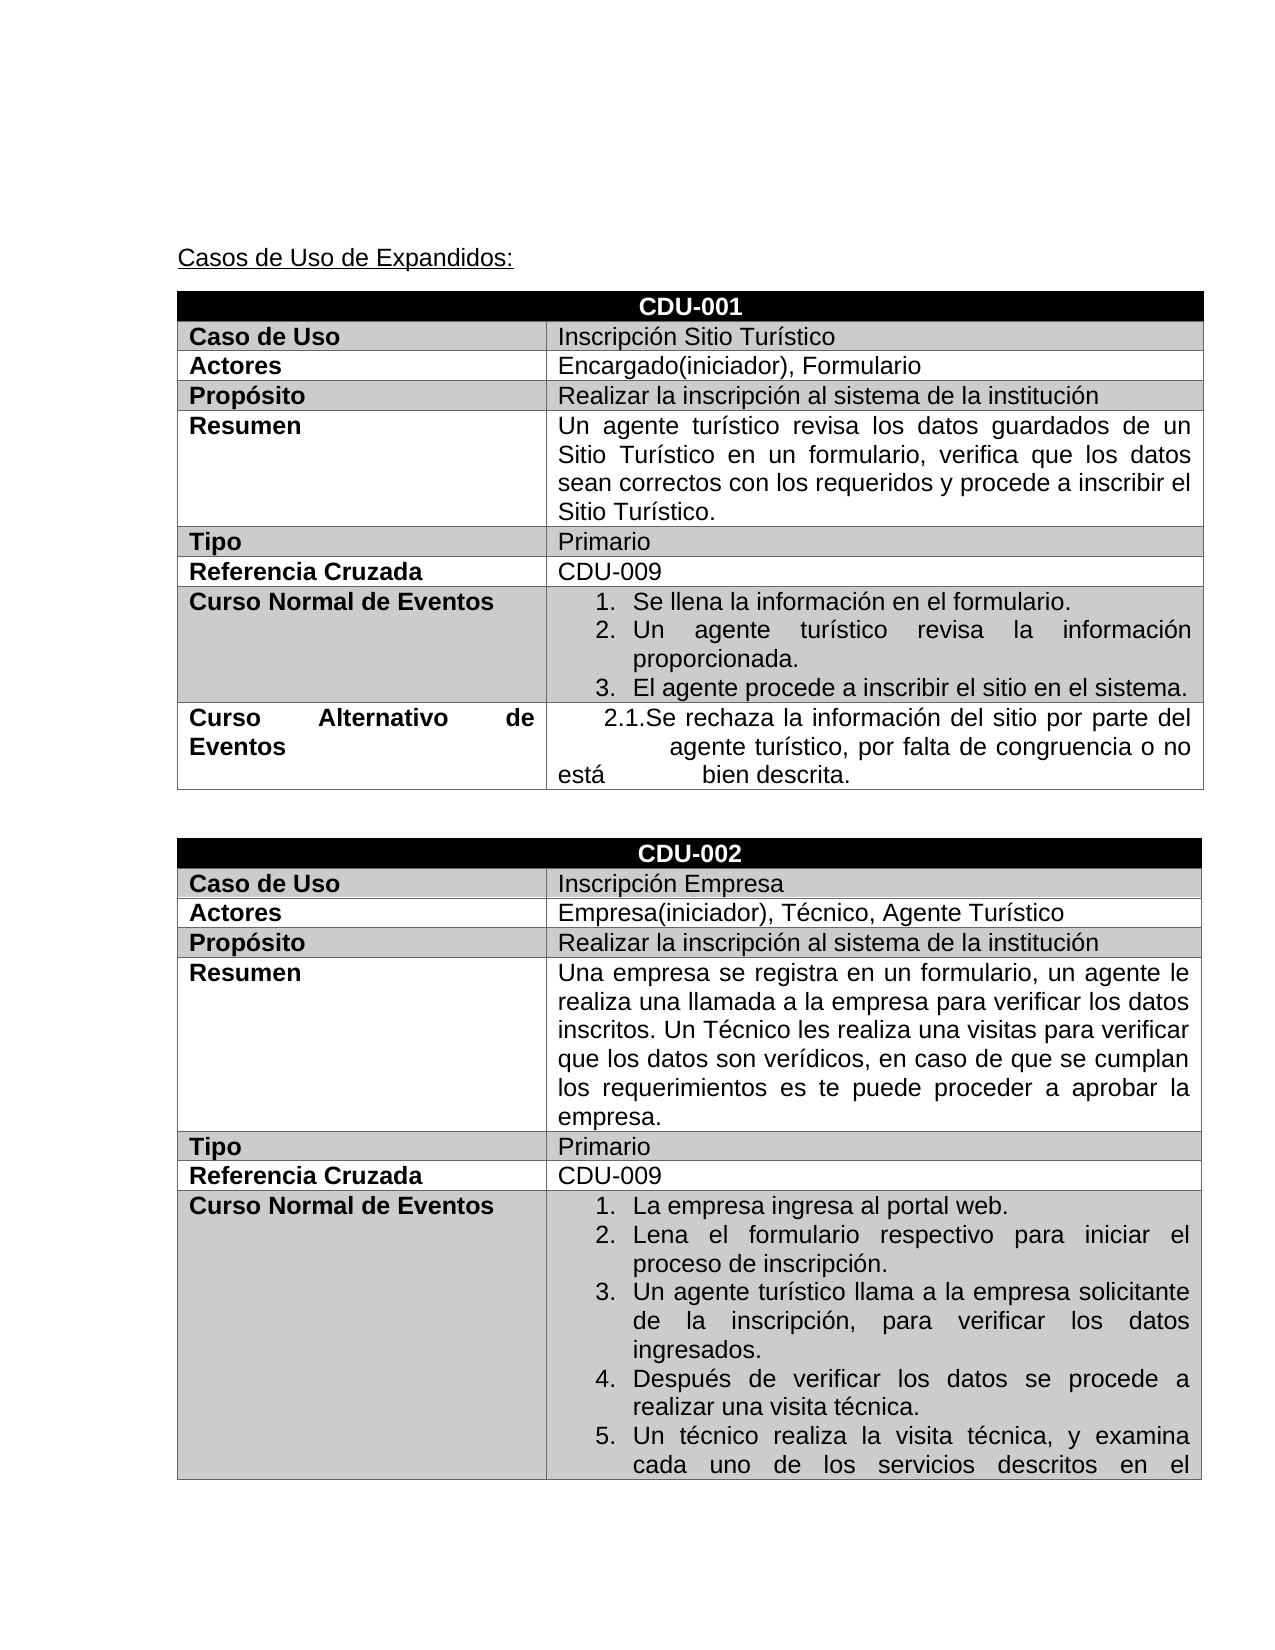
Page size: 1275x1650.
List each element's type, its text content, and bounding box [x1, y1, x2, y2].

table_cell CDU-009 [547, 557, 1203, 586]
table_cell Propósito [178, 928, 546, 957]
table_cell Propósito [178, 381, 546, 410]
table_cell Caso de Uso [178, 322, 546, 350]
table_cell Referencia Cruzada [178, 557, 546, 586]
table_cell Resumen [178, 411, 546, 526]
table_cell Encargado(iniciador), Formulario [547, 351, 1203, 380]
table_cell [547, 1191, 1201, 1479]
table_cell Inscripción Empresa [547, 869, 1201, 897]
table_cell Curso Alternativo de Eventos [178, 703, 546, 789]
table_cell Actores [178, 899, 546, 927]
table_cell Inscripción Sitio Turístico [547, 322, 1203, 350]
table_cell Un agente turístico revisa los datos guardados de un Sitio Turístico en un formulario, verifica que los datos sean correctos con los requeridos y procede a inscribir el Sitio Turístico. [547, 411, 1203, 526]
table_cell Realizar la inscripción al sistema de la institución [547, 928, 1201, 957]
table_cell Referencia Cruzada [178, 1161, 546, 1190]
table_header CDU-002 [178, 839, 1201, 868]
table_cell CDU-009 [547, 1161, 1201, 1190]
table_header CDU-001 [178, 292, 1203, 321]
table_cell Curso Normal de Eventos [178, 587, 546, 702]
table_cell Primario [547, 527, 1203, 556]
table_cell Realizar la inscripción al sistema de la institución [547, 381, 1203, 410]
table_cell Tipo [178, 1132, 546, 1160]
table_cell Actores [178, 351, 546, 380]
table_cell Resumen [178, 958, 546, 1131]
table_cell Caso de Uso [178, 869, 546, 897]
table_cell 2.1.Se rechaza la información del sitio por parte del _ agente turístico, por falta de congruencia o no está _ bien descrita. [547, 703, 1203, 789]
table_cell Primario [547, 1132, 1201, 1160]
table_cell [178, 1191, 546, 1479]
table_cell Tipo [178, 527, 546, 556]
text Casos de Uso de Expandidos: [177, 243, 1098, 272]
table_cell Se llena la información en el formulario. Un agente turístico revisa la información proporcionada. El agente procede a inscribir el sitio en el sistema. [547, 587, 1203, 702]
table_cell Una empresa se registra en un formulario, un agente le realiza una llamada a la empresa para verificar los datos inscritos. Un Técnico les realiza una visitas para verificar que los datos son verídicos, en caso de que se cumplan los requerimientos es te puede proceder a aprobar la empresa. [547, 958, 1201, 1131]
table_cell Empresa(iniciador), Técnico, Agente Turístico [547, 899, 1201, 927]
